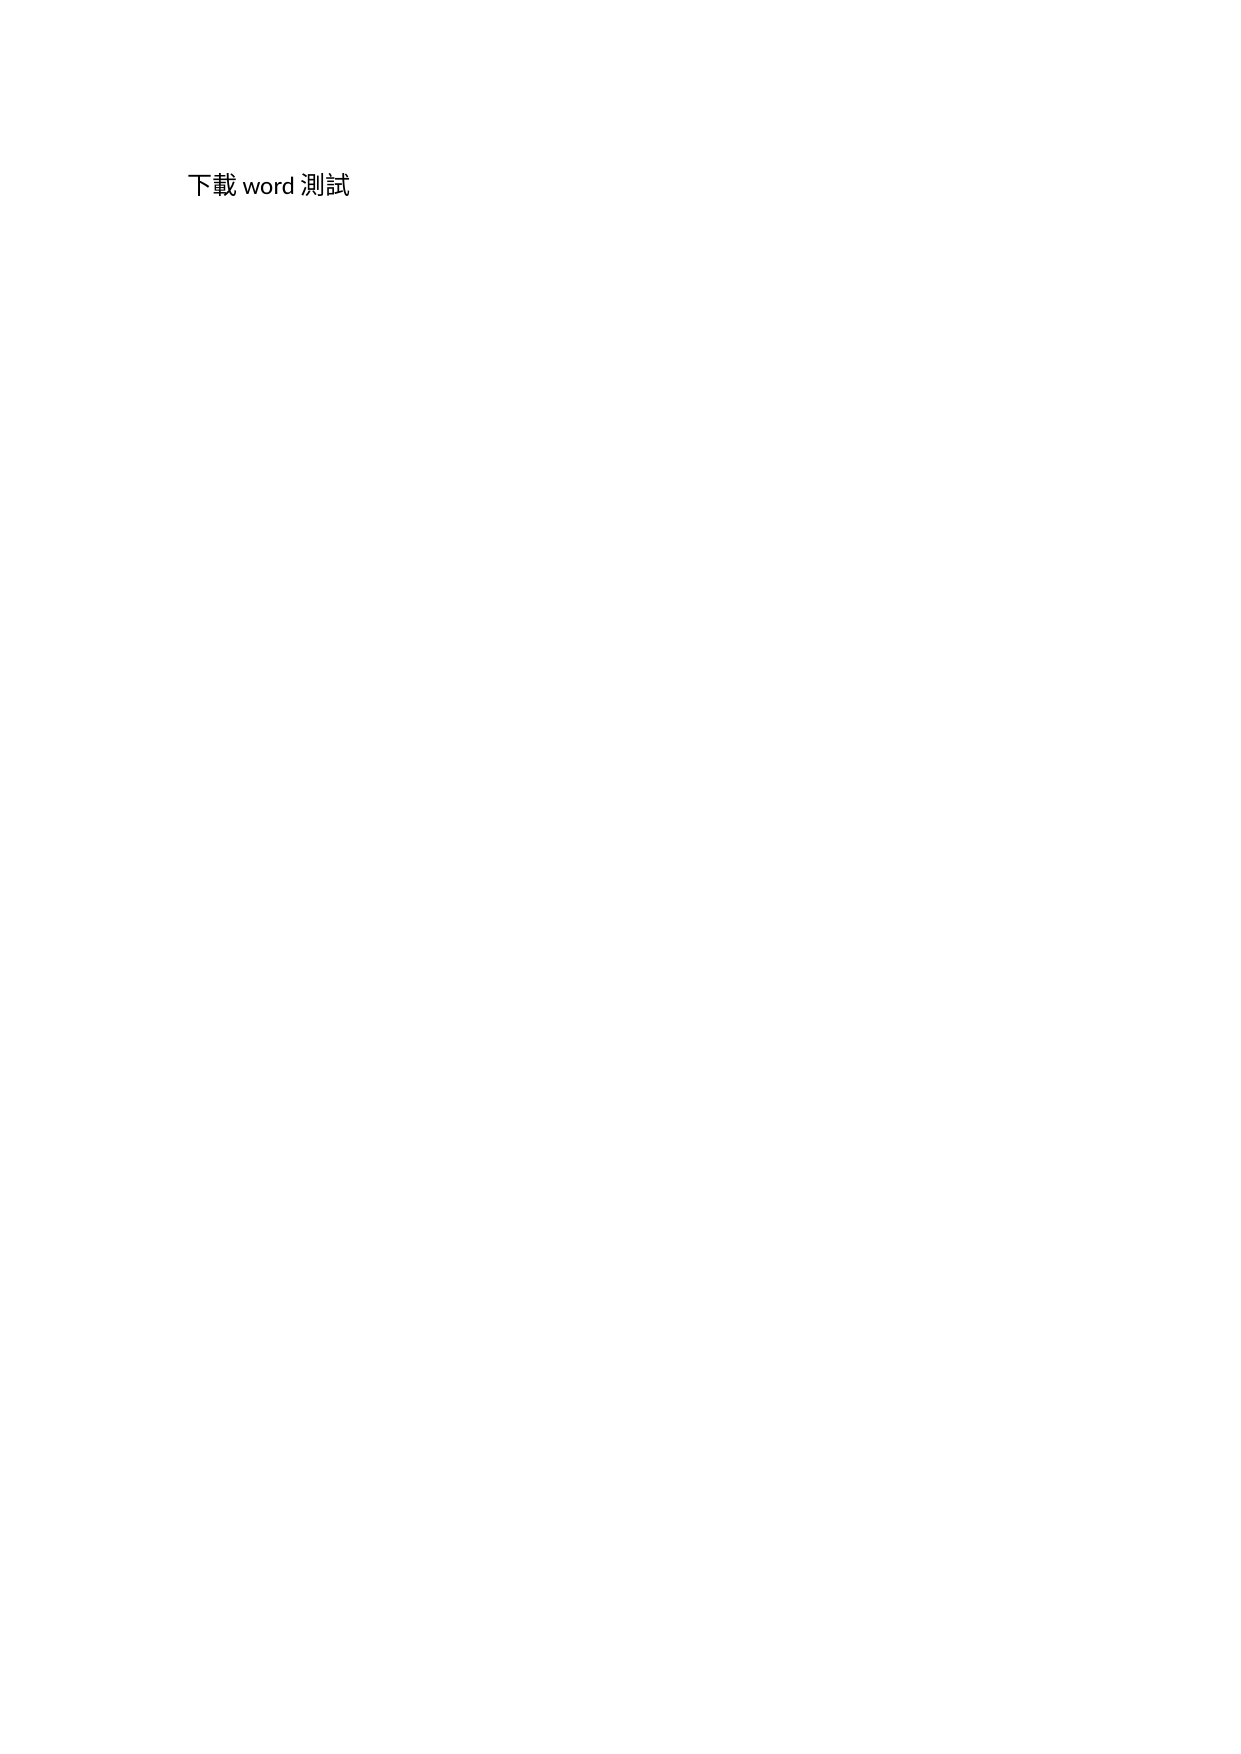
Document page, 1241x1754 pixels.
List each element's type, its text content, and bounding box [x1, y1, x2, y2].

text 下載word測試 [187, 164, 1053, 202]
